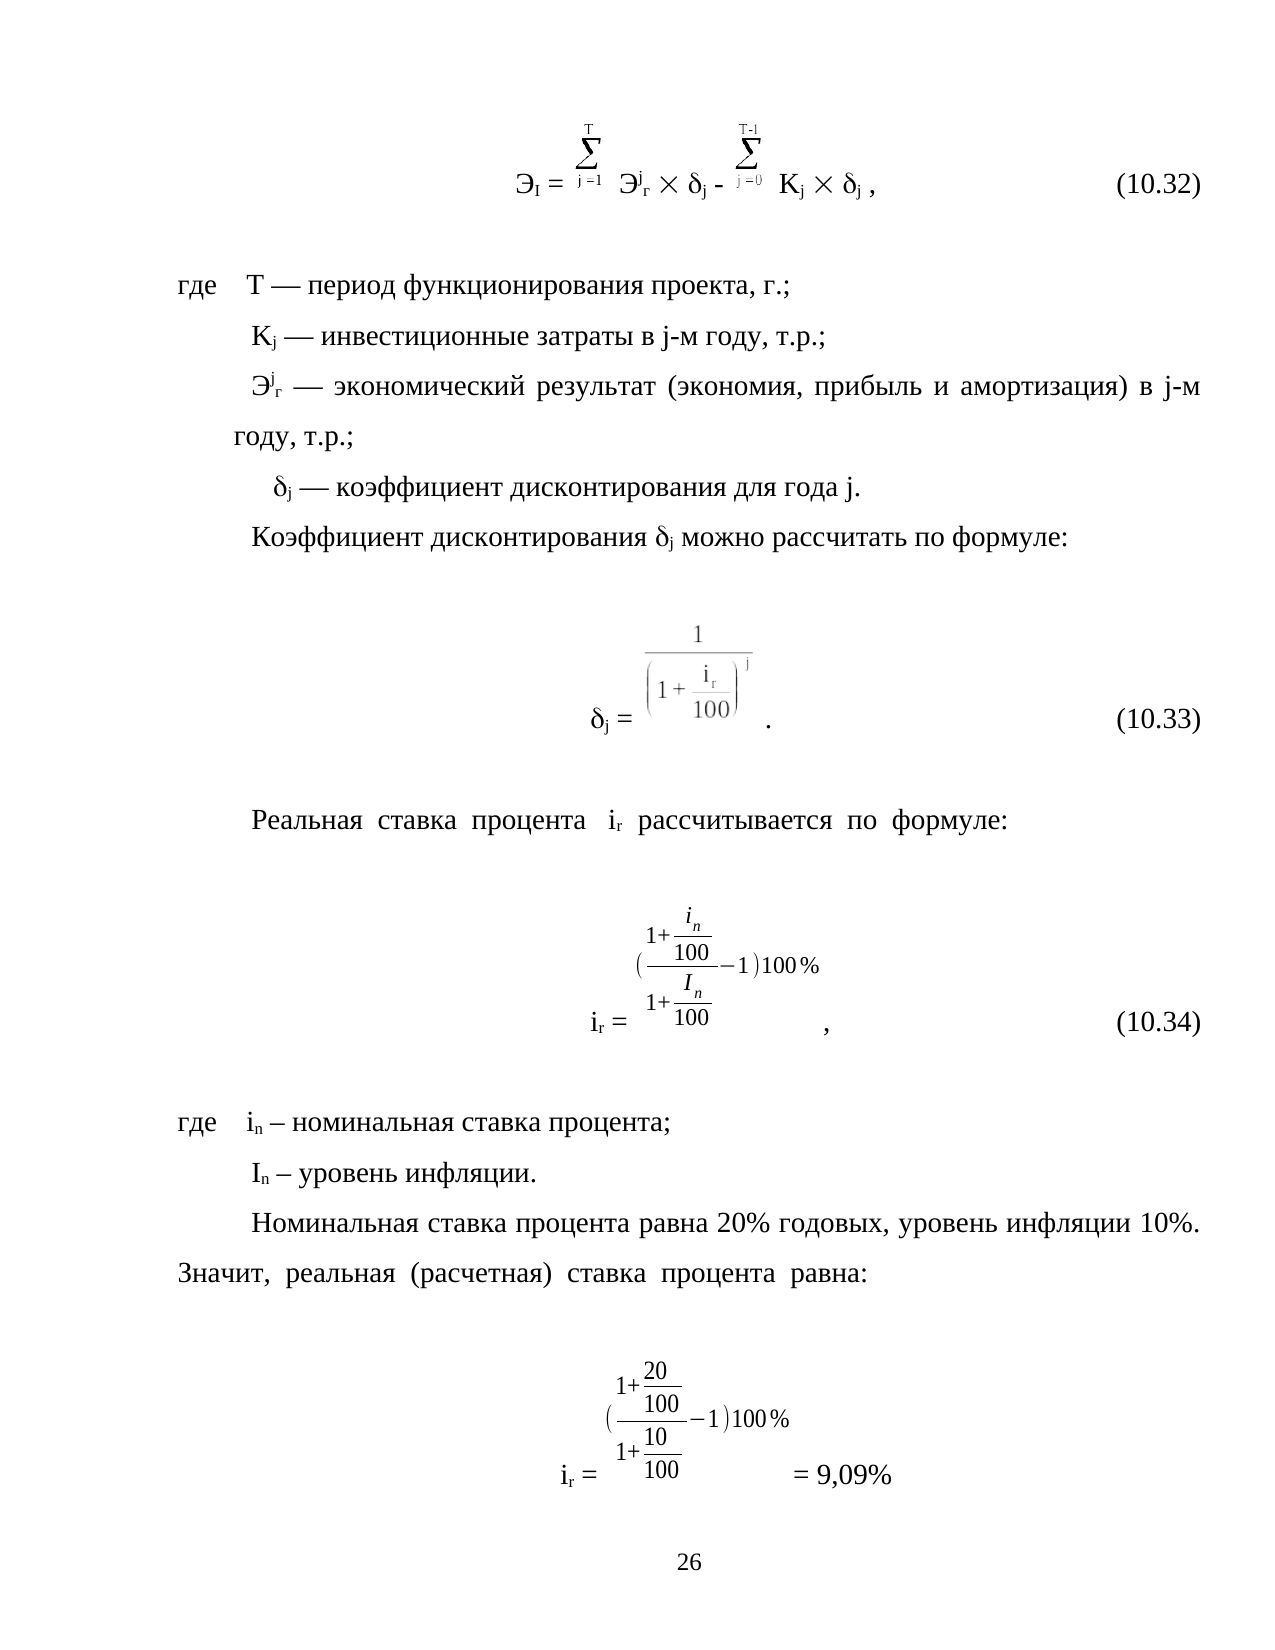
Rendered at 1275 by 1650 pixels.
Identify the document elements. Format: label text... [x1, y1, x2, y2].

text Номинальная ставка процента равна 20% годовых, уровень инфляции 10%. Значит, реальная (расчетная) ставка процента равна: [177, 1205, 1201, 1289]
text ir = , (10.34) [177, 903, 1201, 1037]
text j — коэффициент дисконтирования для года j. [233, 469, 1201, 502]
text Коэффициент дисконтирования j можно рассчитать по формуле: [177, 519, 1201, 553]
text Kj — инвестиционные затраты в j-м году, т.р.; [177, 318, 1201, 351]
text ir = = 9,09% [177, 1356, 1201, 1491]
text In – уровень инфляции. [177, 1155, 1201, 1188]
text j = . (10.33) [177, 620, 1201, 735]
text где in – номинальная ставка процента; [177, 1104, 1201, 1138]
text Реальная ставка процента ir рассчитывается по формуле: [177, 802, 1201, 836]
text ЭI = Эjг j - Kj j , (10.32) [177, 118, 1201, 200]
text Эjг — экономический результат (экономия, прибыль и амортизация) в j-м году, т.р.; [233, 368, 1201, 452]
text где Т — период функционирования проекта, г.; [177, 267, 1201, 301]
